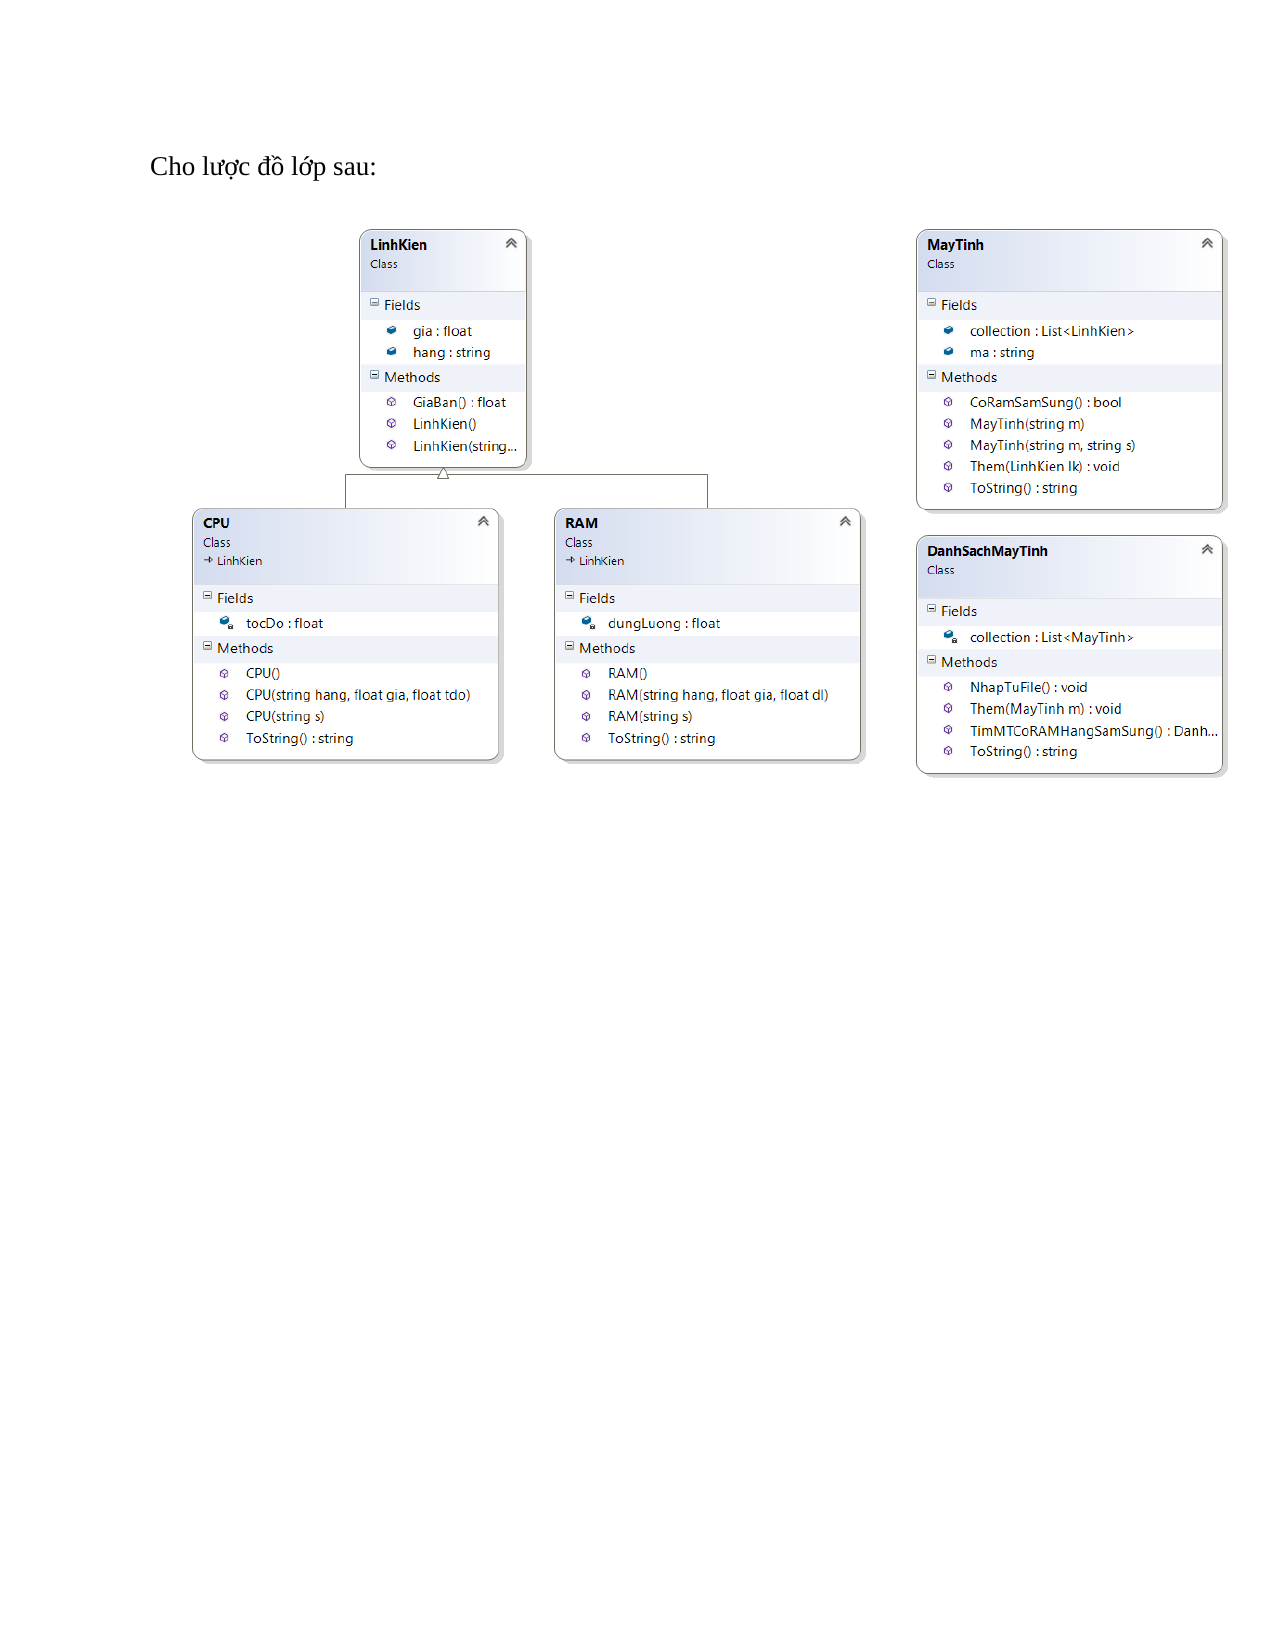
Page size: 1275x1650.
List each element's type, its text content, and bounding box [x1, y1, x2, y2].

picture [150, 200, 1260, 792]
text Cho lược đồ lớp sau: [150, 150, 1125, 181]
